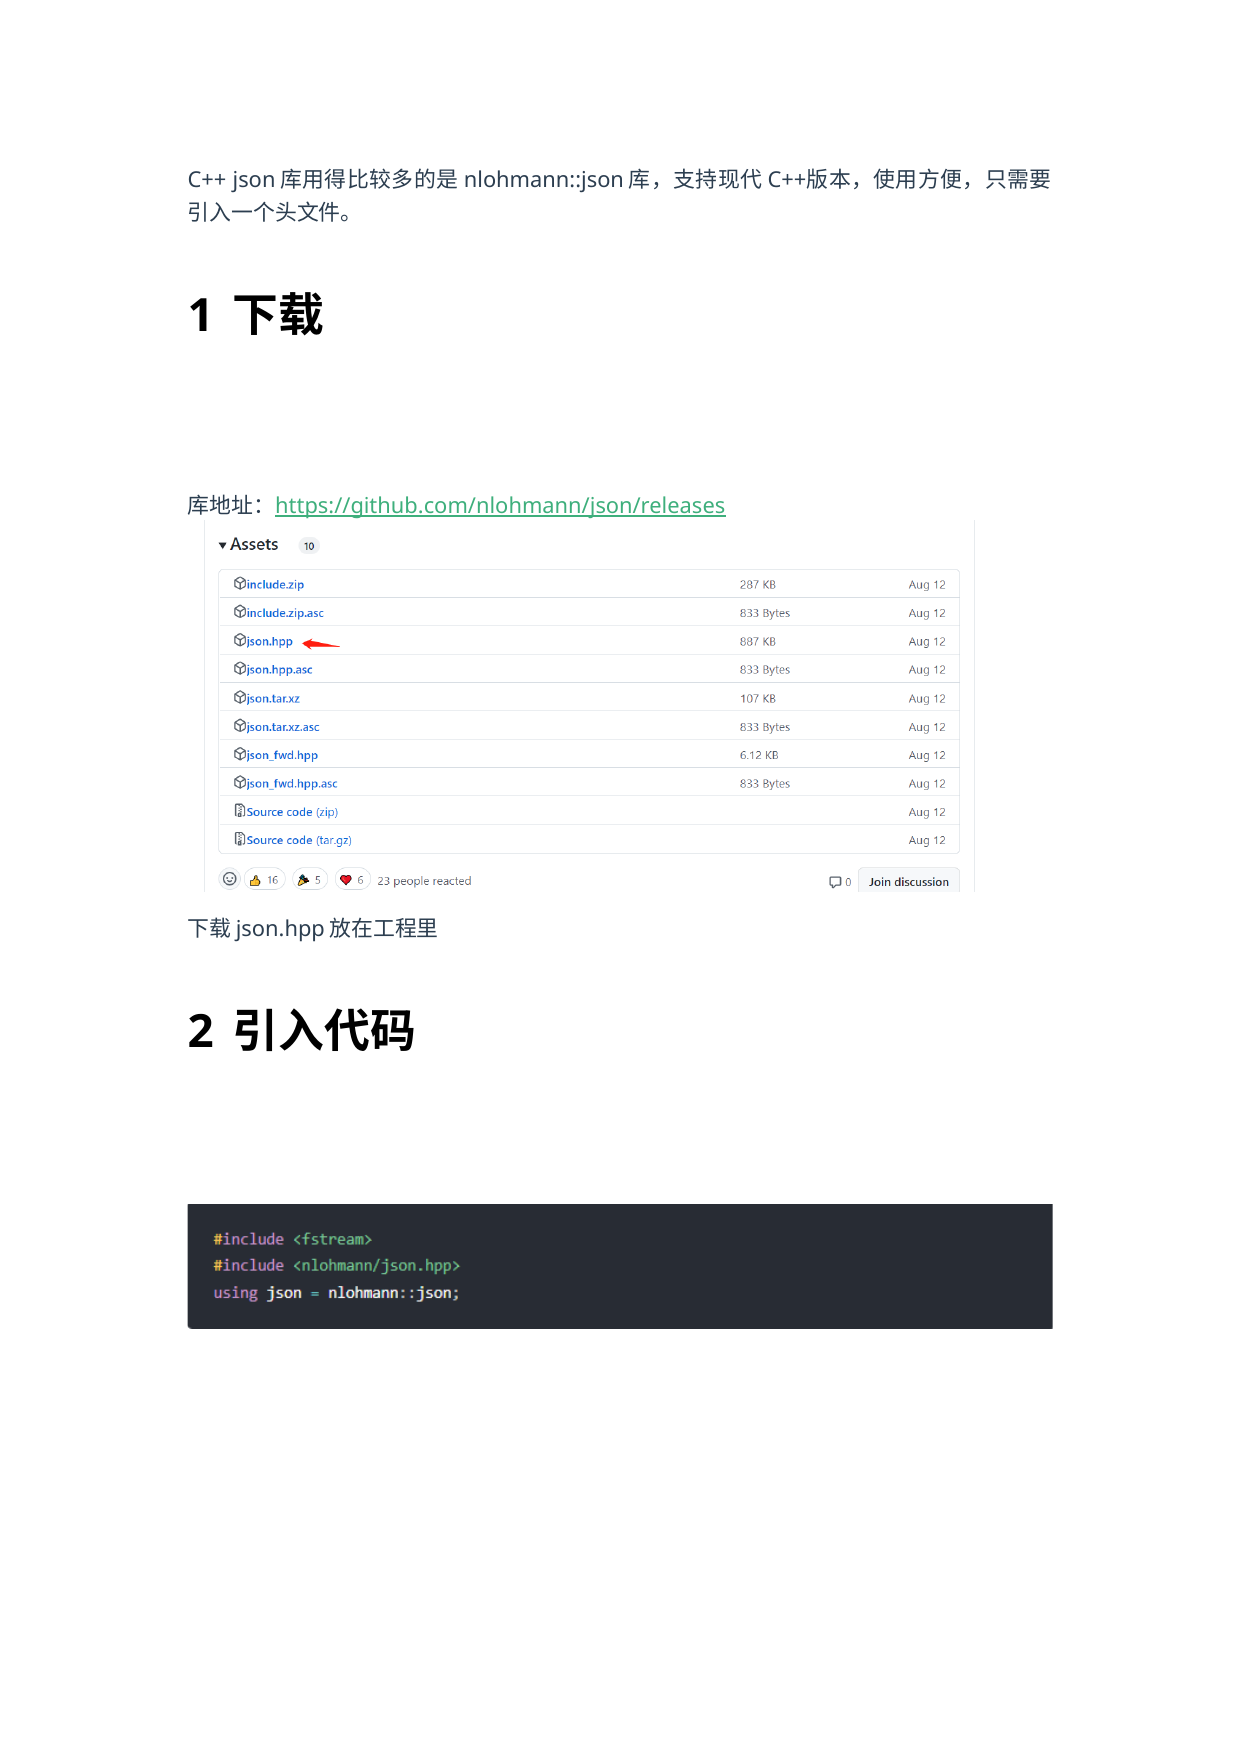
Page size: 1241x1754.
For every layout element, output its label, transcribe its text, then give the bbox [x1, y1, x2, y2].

text 下载json.hpp放在工程里 [329, 911, 1053, 943]
subtitle 下载 [187, 262, 1053, 360]
text C++ json库用得比较多的是nlohmann::json库，支持现代C++版本，使用方便，只需要引入一个头文件。 [187, 162, 1053, 227]
subtitle 引入代码 [187, 978, 1053, 1076]
picture [187, 520, 1053, 892]
picture [187, 1204, 1053, 1329]
text 库地址：https://github.com/nlohmann/json/releases [275, 488, 1053, 520]
